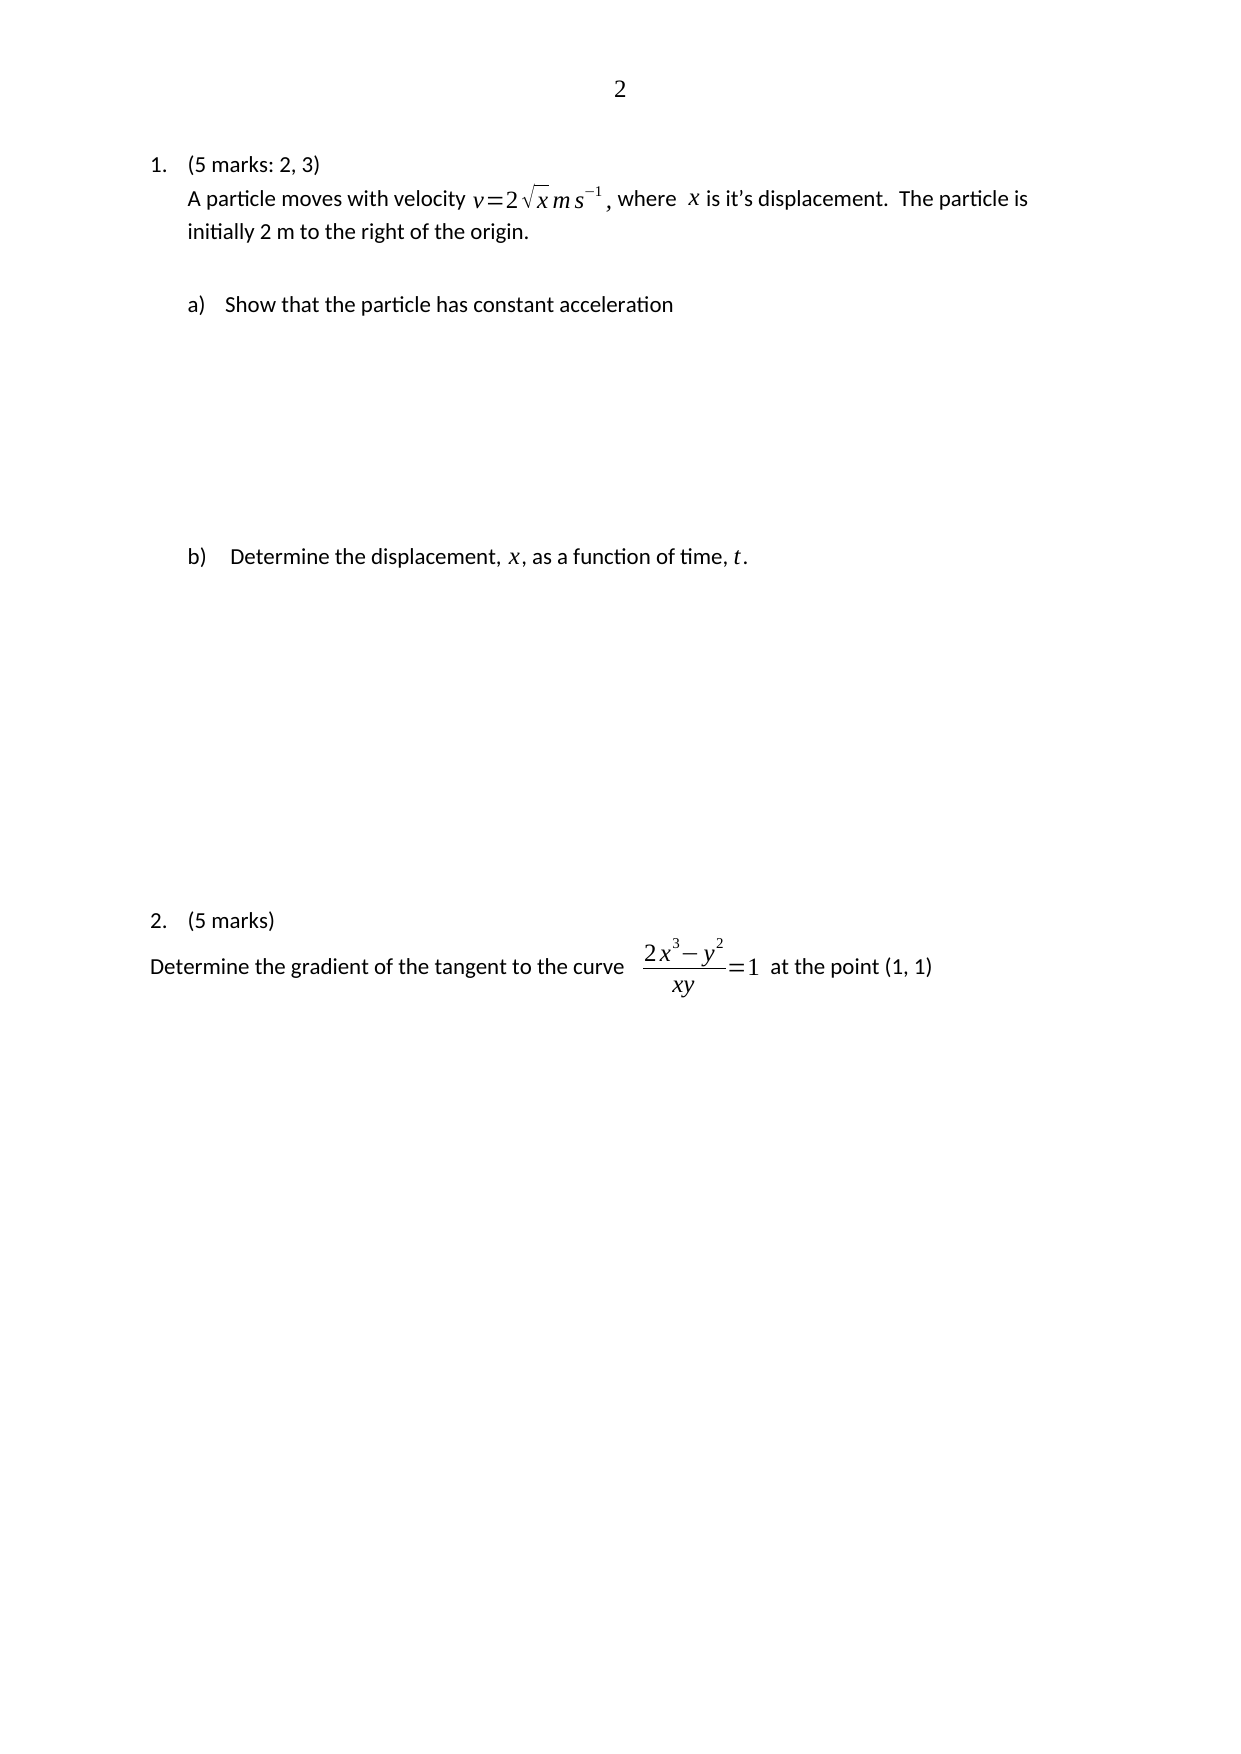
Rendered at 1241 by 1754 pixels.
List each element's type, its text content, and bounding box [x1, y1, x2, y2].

list (5 marks) [150, 907, 1090, 935]
list (5 marks: 2, 3) A particle moves with velocity where is it’s displacement. The particle is initially 2 m to the right of the origin. [150, 150, 1090, 246]
list Show that the particle has constant acceleration [187, 290, 1090, 318]
text Determine the gradient of the tangent to the curve at the point (1, 1) [150, 935, 1090, 997]
list Determine the displacement, , as a function of time, . [187, 542, 1090, 570]
